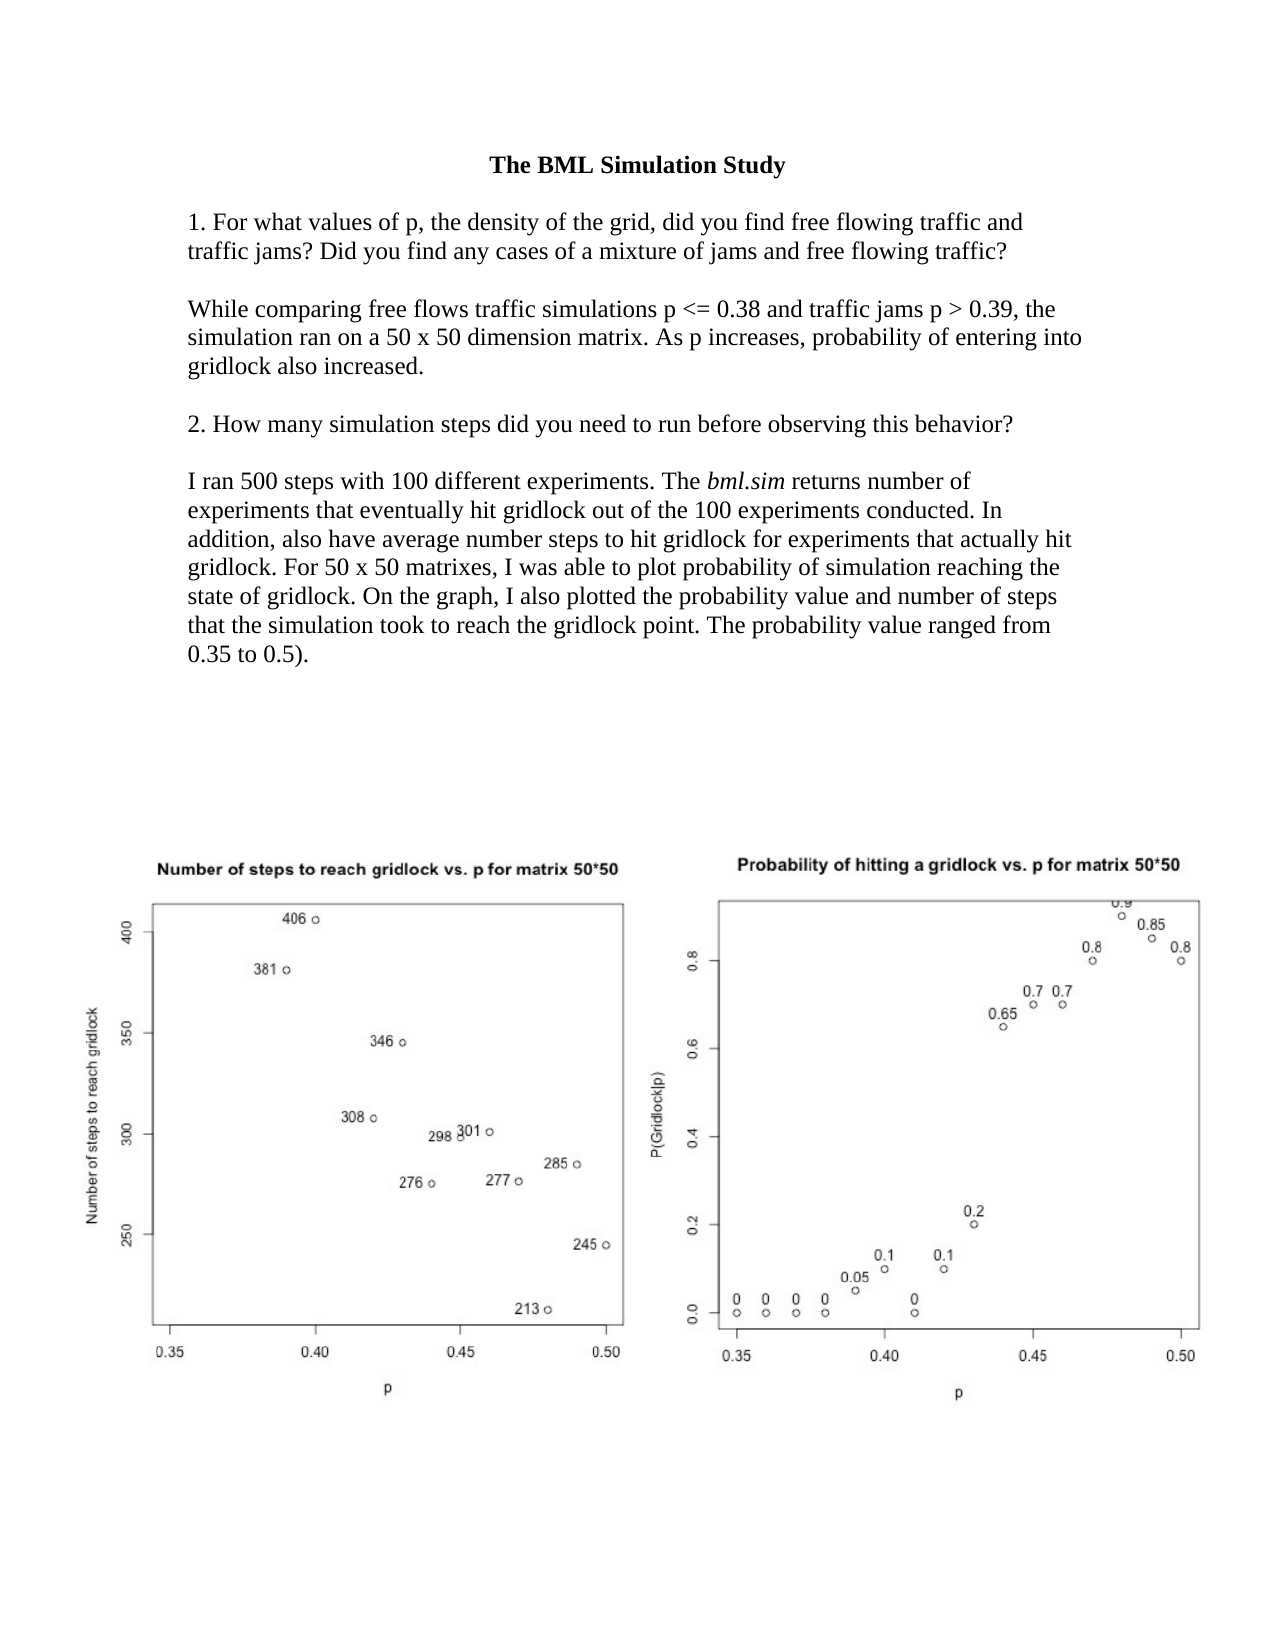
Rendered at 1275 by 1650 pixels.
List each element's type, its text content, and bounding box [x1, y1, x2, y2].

text I ran 500 steps with 100 different experiments. The bml.sim returns number of experiments that eventually hit gridlock out of the 100 experiments conducted. In addition, also have average number steps to hit gridlock for experiments that actually hit gridlock. For 50 x 50 matrixes, I was able to plot probability of simulation reaching the state of gridlock. On the graph, I also plotted the probability value and number of steps that the simulation took to reach the gridlock point. The probability value ranged from 0.35 to 0.5). [187, 466, 1087, 667]
text The BML Simulation Study [187, 150, 1087, 179]
text 1. For what values of p, the density of the grid, did you find free flowing traffic and traffic jams? Did you find any cases of a mixture of jams and free flowing traffic? [187, 207, 1087, 265]
text While comparing free flows traffic simulations p <= 0.38 and traffic jams p > 0.39, the simulation ran on a 50 x 50 dimension matrix. As p increases, probability of entering into gridlock also increased. [187, 294, 1087, 380]
picture [75, 843, 1216, 1407]
text 2. How many simulation steps did you need to run before observing this behavior? [187, 409, 1087, 437]
